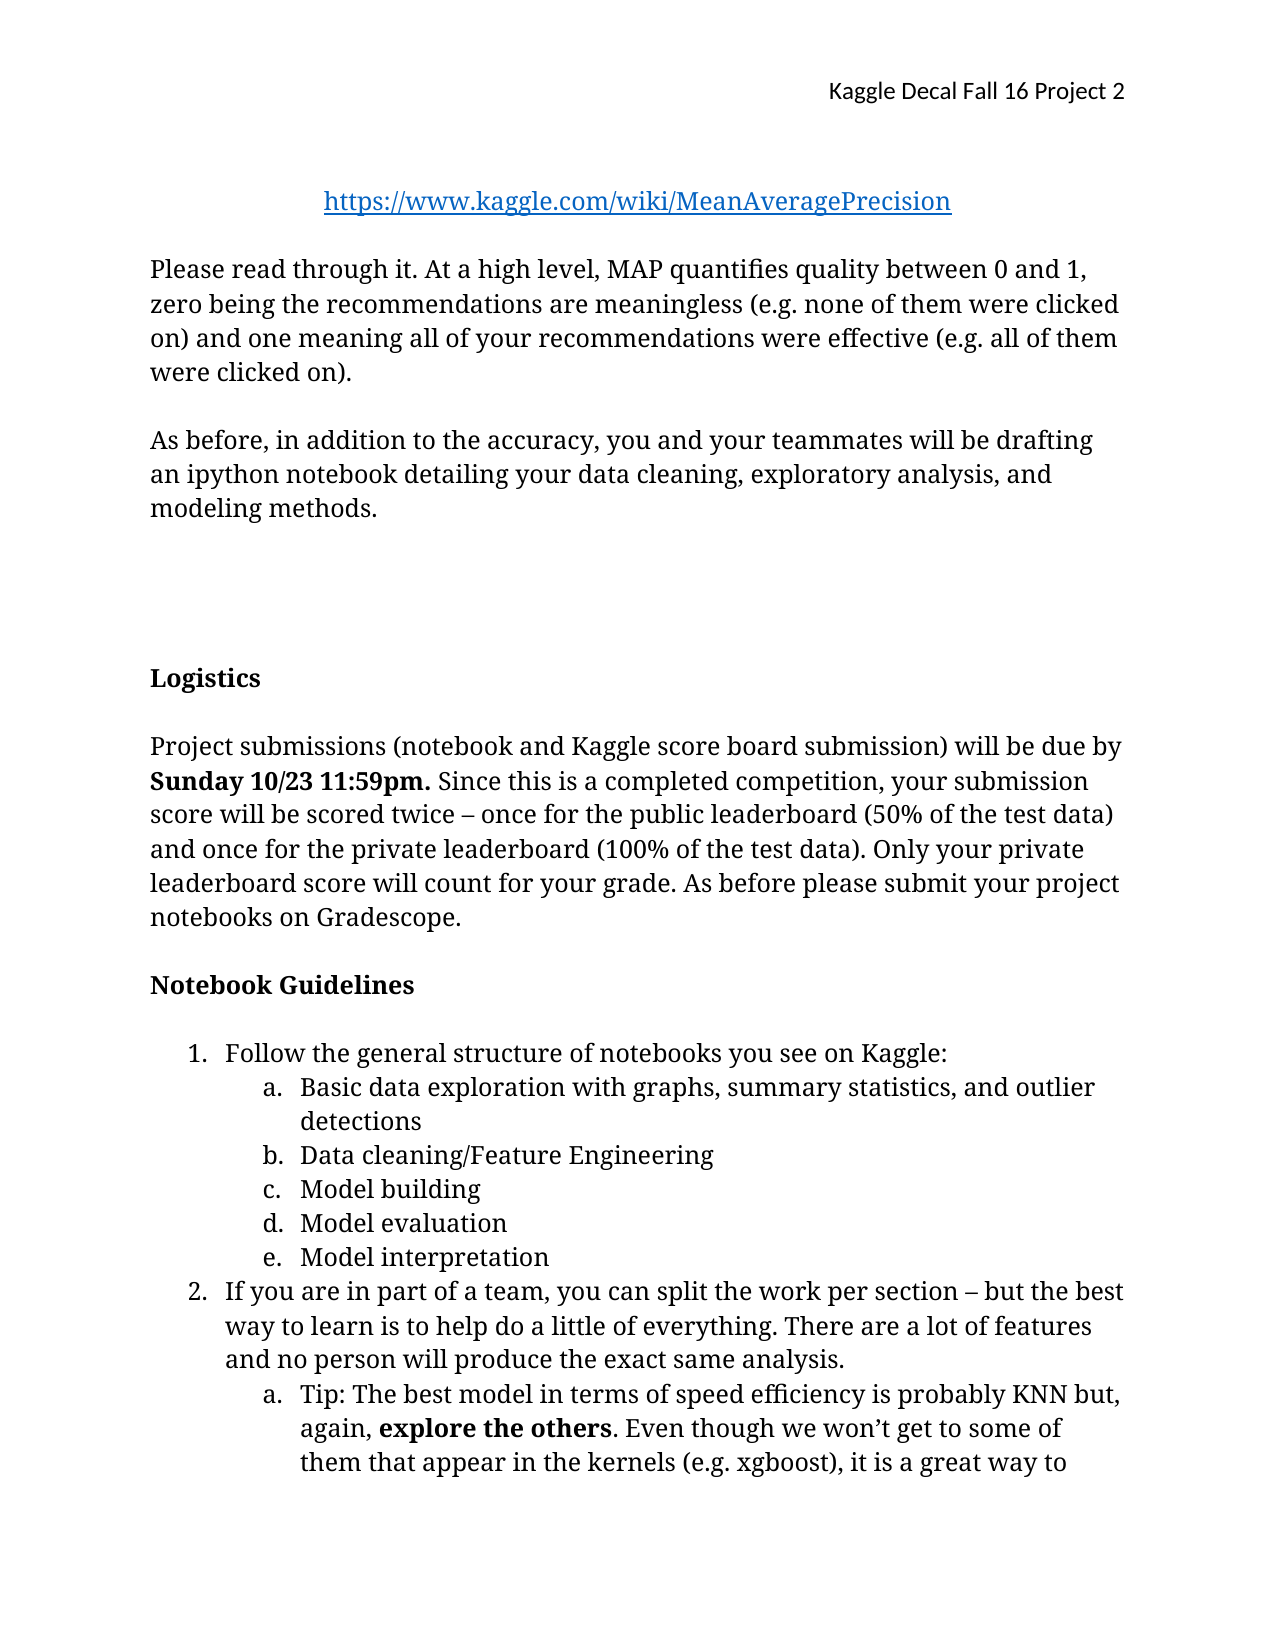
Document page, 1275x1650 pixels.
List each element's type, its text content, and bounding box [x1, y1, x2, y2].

list Data cleaning/Feature Engineering [262, 1138, 1125, 1172]
text Please read through it. At a high level, MAP quantifies quality between 0 and 1, zero being the recommendations are meaningless (e.g. none of them were clicked on) and one meaning all of your recommendations were effective (e.g. all of them were clicked on). [150, 252, 1125, 388]
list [262, 1376, 1125, 1478]
text Project submissions (notebook and Kaggle score board submission) will be due by Sunday 10/23 11:59pm. Since this is a completed competition, your submission score will be scored twice – once for the public leaderboard (50% of the test data) and once for the private leaderboard (100% of the test data). Only your private leaderboard score will count for your grade. As before please submit your project notebooks on Gradescope. [150, 729, 1125, 933]
list Basic data exploration with graphs, summary statistics, and outlier detections [262, 1070, 1125, 1138]
list Model building [262, 1172, 1125, 1206]
text Logistics [150, 661, 1125, 695]
text As before, in addition to the accuracy, you and your teammates will be drafting an ipython notebook detailing your data cleaning, exploratory analysis, and modeling methods. [150, 422, 1125, 525]
list Model interpretation [262, 1240, 1125, 1274]
list Follow the general structure of notebooks you see on Kaggle: [187, 1036, 1125, 1070]
text Notebook Guidelines [150, 967, 1125, 1002]
text https://www.kaggle.com/wiki/MeanAveragePrecision [150, 184, 1125, 218]
list If you are in part of a team, you can split the work per section – but the best way to learn is to help do a little of everything. There are a lot of features and no person will produce the exact same analysis. [187, 1274, 1125, 1376]
list Model evaluation [262, 1206, 1125, 1240]
